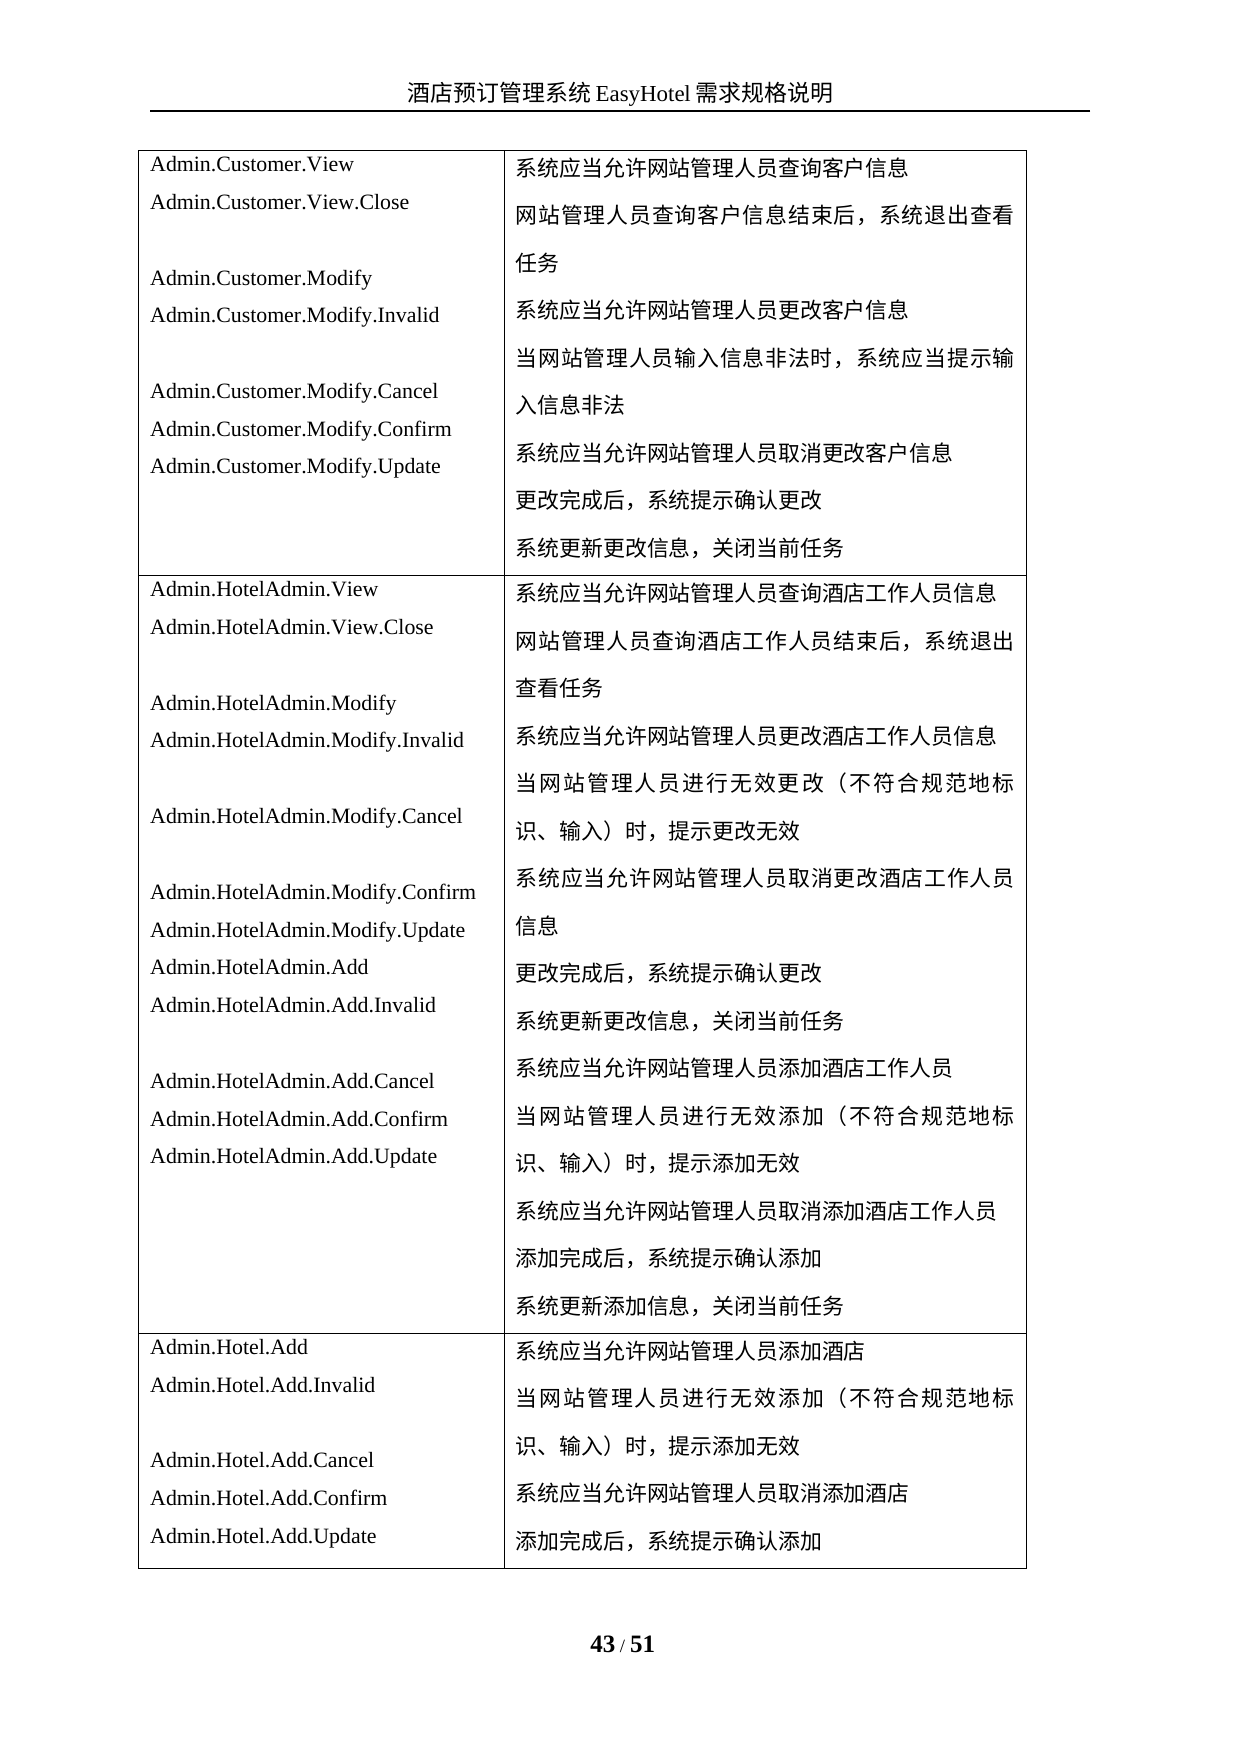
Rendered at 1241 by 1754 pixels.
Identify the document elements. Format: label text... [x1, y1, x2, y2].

table_cell Admin.HotelAdmin.View Admin.HotelAdmin.View.Close Admin.HotelAdmin.Modify Admin.HotelAdmin.Modify.Invalid Admin.HotelAdmin.Modify.Cancel Admin.HotelAdmin.Modify.Confirm Admin.HotelAdmin.Modify.Update Admin.HotelAdmin.Add Admin.HotelAdmin.Add.Invalid Admin.HotelAdmin.Add.Cancel Admin.HotelAdmin.Add.Confirm Admin.HotelAdmin.Add.Update [139, 576, 504, 1333]
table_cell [139, 1334, 504, 1568]
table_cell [505, 1334, 1026, 1568]
table_cell Admin.Customer.View Admin.Customer.View.Close Admin.Customer.Modify Admin.Customer.Modify.Invalid Admin.Customer.Modify.Cancel Admin.Customer.Modify.Confirm Admin.Customer.Modify.Update [139, 151, 504, 575]
table_cell 系统应当允许网站管理人员查询客户信息 网站管理人员查询客户信息结束后，系统退出查看任务 系统应当允许网站管理人员更改客户信息 当网站管理人员输入信息非法时，系统应当提示输入信息非法 系统应当允许网站管理人员取消更改客户信息 更改完成后，系统提示确认更改 系统更新更改信息，关闭当前任务 [505, 151, 1026, 575]
table_cell 系统应当允许网站管理人员查询酒店工作人员信息 网站管理人员查询酒店工作人员结束后，系统退出查看任务 系统应当允许网站管理人员更改酒店工作人员信息 当网站管理人员进行无效更改（不符合规范地标识、输入）时，提示更改无效 系统应当允许网站管理人员取消更改酒店工作人员信息 更改完成后，系统提示确认更改 系统更新更改信息，关闭当前任务 系统应当允许网站管理人员添加酒店工作人员 当网站管理人员进行无效添加（不符合规范地标识、输入）时，提示添加无效 系统应当允许网站管理人员取消添加酒店工作人员 添加完成后，系统提示确认添加 系统更新添加信息，关闭当前任务 [505, 576, 1026, 1333]
